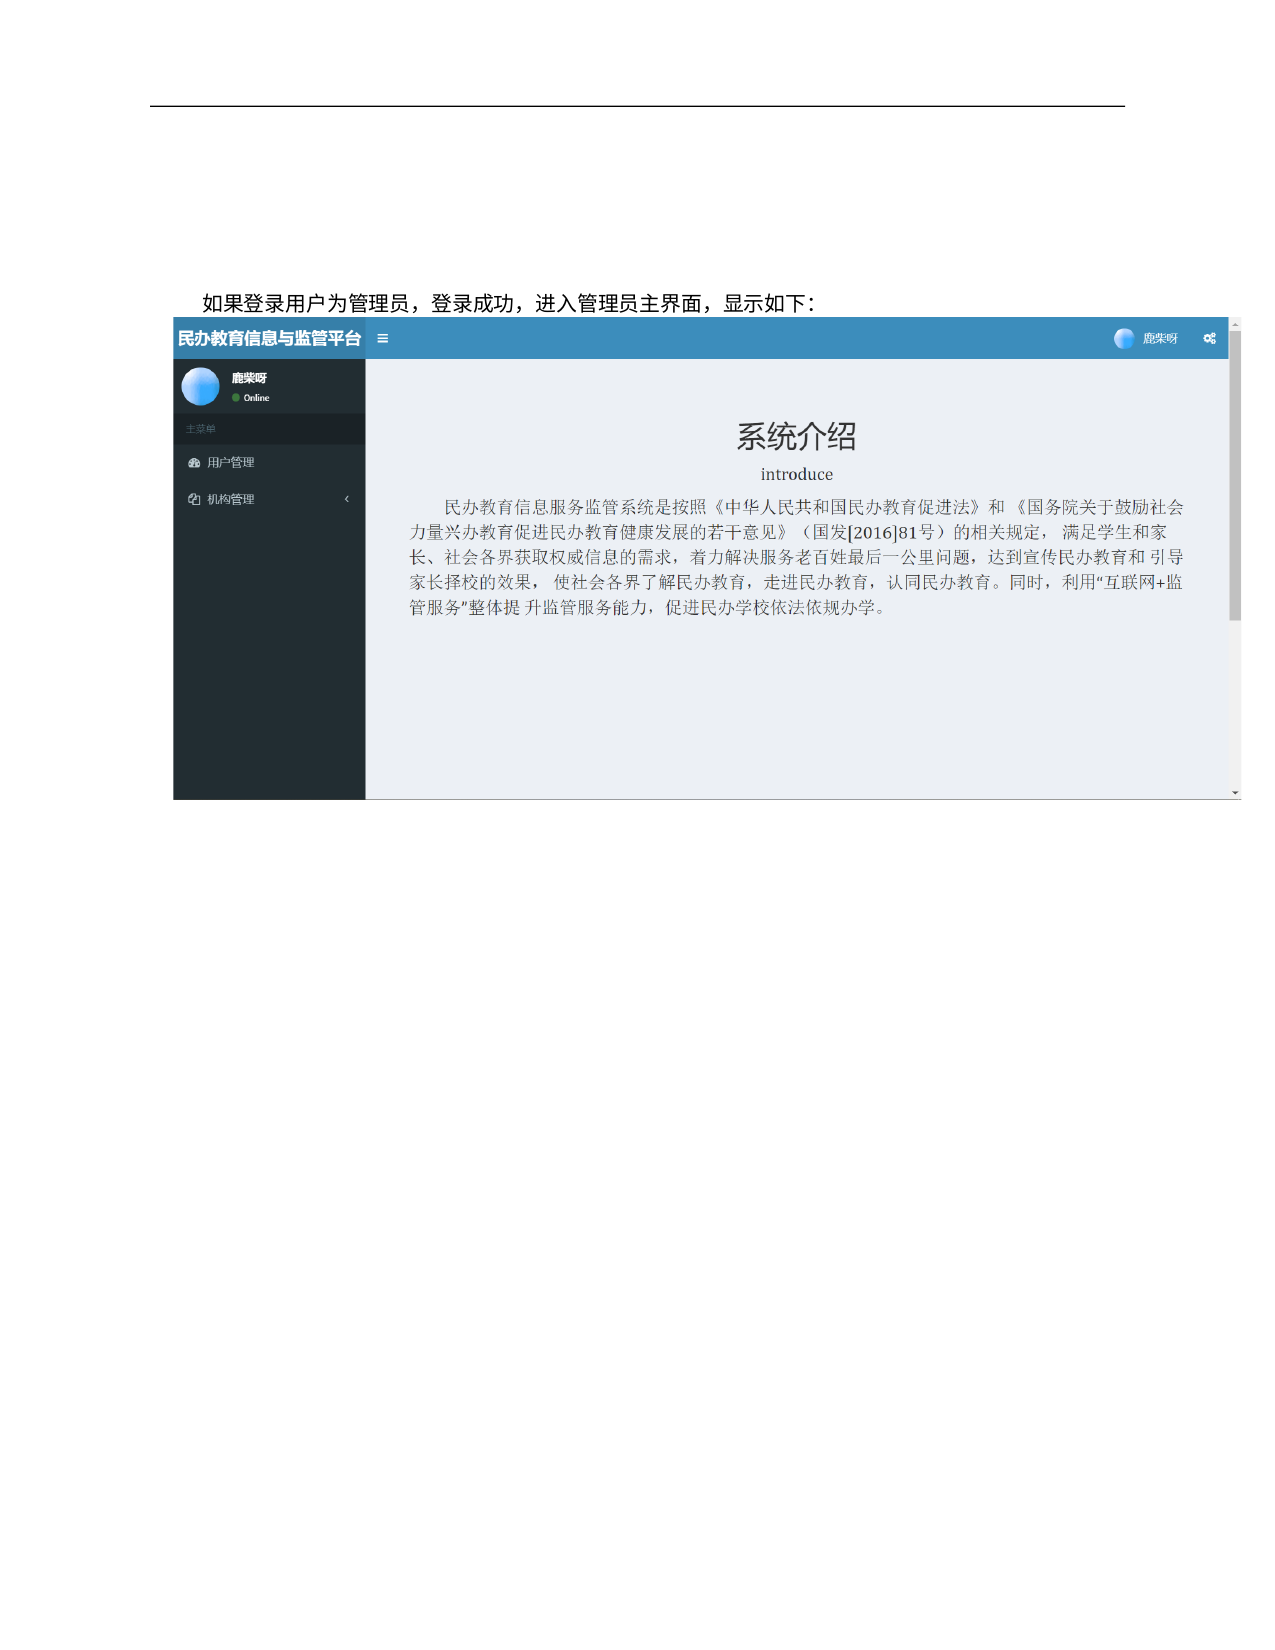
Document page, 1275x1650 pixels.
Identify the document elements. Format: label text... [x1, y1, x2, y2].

picture [173, 317, 1242, 800]
text 如果登录用户为管理员，登录成功，进入管理员主界面，显示如下： [160, 287, 1196, 317]
